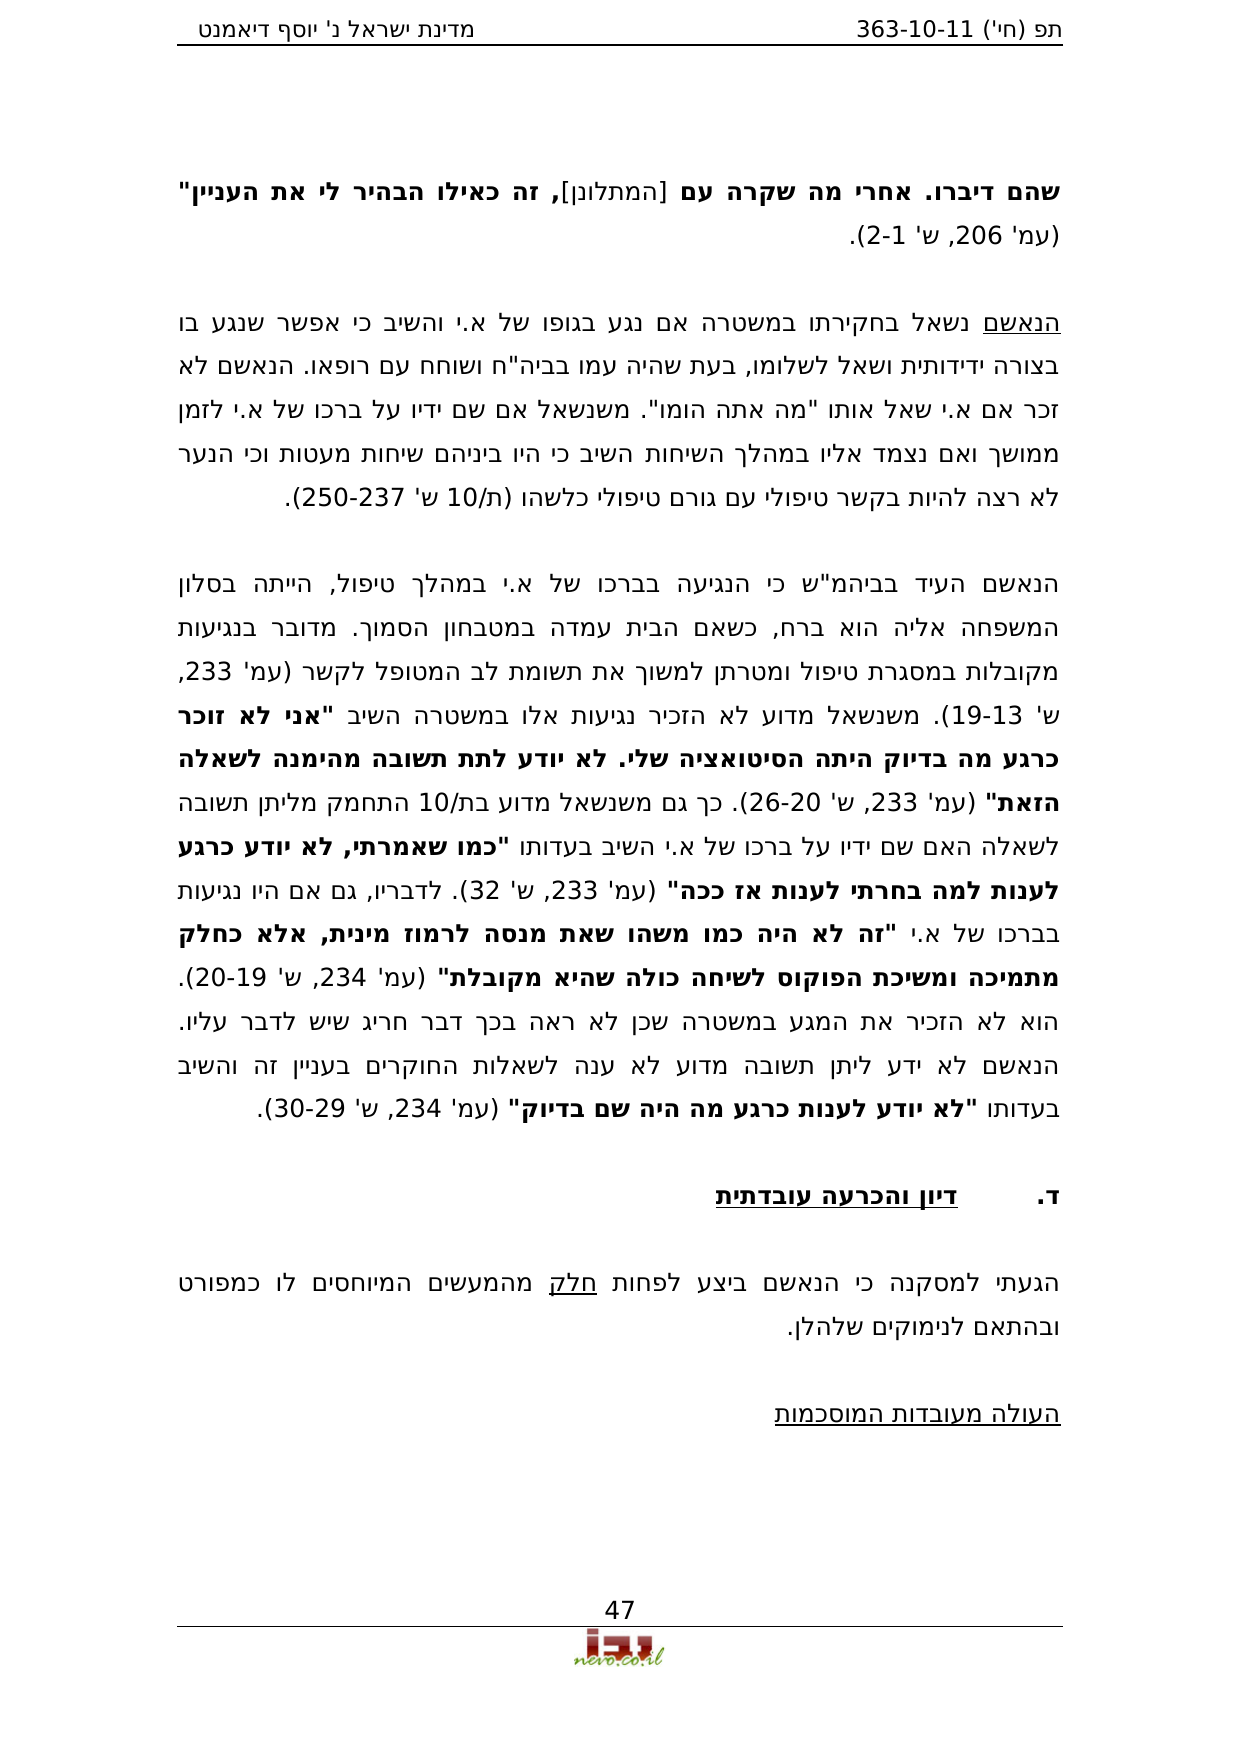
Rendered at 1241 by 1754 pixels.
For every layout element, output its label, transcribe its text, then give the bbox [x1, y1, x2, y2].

picture [574, 1628, 666, 1667]
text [177, 177, 1060, 250]
text ד. דיון והכרעה עובדתית [177, 1182, 1060, 1211]
text הנאשם נשאל בחקירתו במשטרה אם נגע בגופו של א.י והשיב כי אפשר שנגע בו בצורה ידידותית ושאל לשלומו, בעת שהיה עמו בביה"ח ושוחח עם רופאו. הנאשם לא זכר אם א.י שאל אותו "מה אתה הומו". משנשאל אם שם ידיו על ברכו של א.י לזמן ממושך ואם נצמד אליו במהלך השיחות השיב כי היו ביניהם שיחות מעטות וכי הנער לא רצה להיות בקשר טיפולי עם גורם טיפולי כלשהו (ת/10 ש' 250-237). [177, 308, 1060, 512]
text הנאשם העיד בביהמ"ש כי הנגיעה בברכו של א.י במהלך טיפול, הייתה בסלון המשפחה אליה הוא ברח, כשאם הבית עמדה במטבחון הסמוך. מדובר בנגיעות מקובלות במסגרת טיפול ומטרתן למשוך את תשומת לב המטופל לקשר (עמ' 233, ש' 19-13). משנשאל מדוע לא הזכיר נגיעות אלו במשטרה השיב "אני לא זוכר כרגע מה בדיוק היתה הסיטואציה שלי. לא יודע לתת תשובה מהימנה לשאלה הזאת" (עמ' 233, ש' 26-20). כך גם משנשאל מדוע בת/10 התחמק מליתן תשובה לשאלה האם שם ידיו על ברכו של א.י השיב בעדותו "כמו שאמרתי, לא יודע כרגע לענות למה בחרתי לענות אז ככה" (עמ' 233, ש' 32). לדבריו, גם אם היו נגיעות בברכו של א.י "זה לא היה כמו משהו שאת מנסה לרמוז מינית, אלא כחלק מתמיכה ומשיכת הפוקוס לשיחה כולה שהיא מקובלת" (עמ' 234, ש' 20-19). הוא לא הזכיר את המגע במשטרה שכן לא ראה בכך דבר חריג שיש לדבר עליו. הנאשם לא ידע ליתן תשובה מדוע לא ענה לשאלות החוקרים בעניין זה והשיב בעדותו "לא יודע לענות כרגע מה היה שם בדיוק" (עמ' 234, ש' 30-29). [177, 570, 1060, 1124]
text הגעתי למסקנה כי הנאשם ביצע לפחות חלק מהמעשים המיוחסים לו כמפורט ובהתאם לנימוקים שלהלן. [177, 1268, 1060, 1341]
text העולה מעובדות המוסכמות [177, 1399, 1060, 1428]
